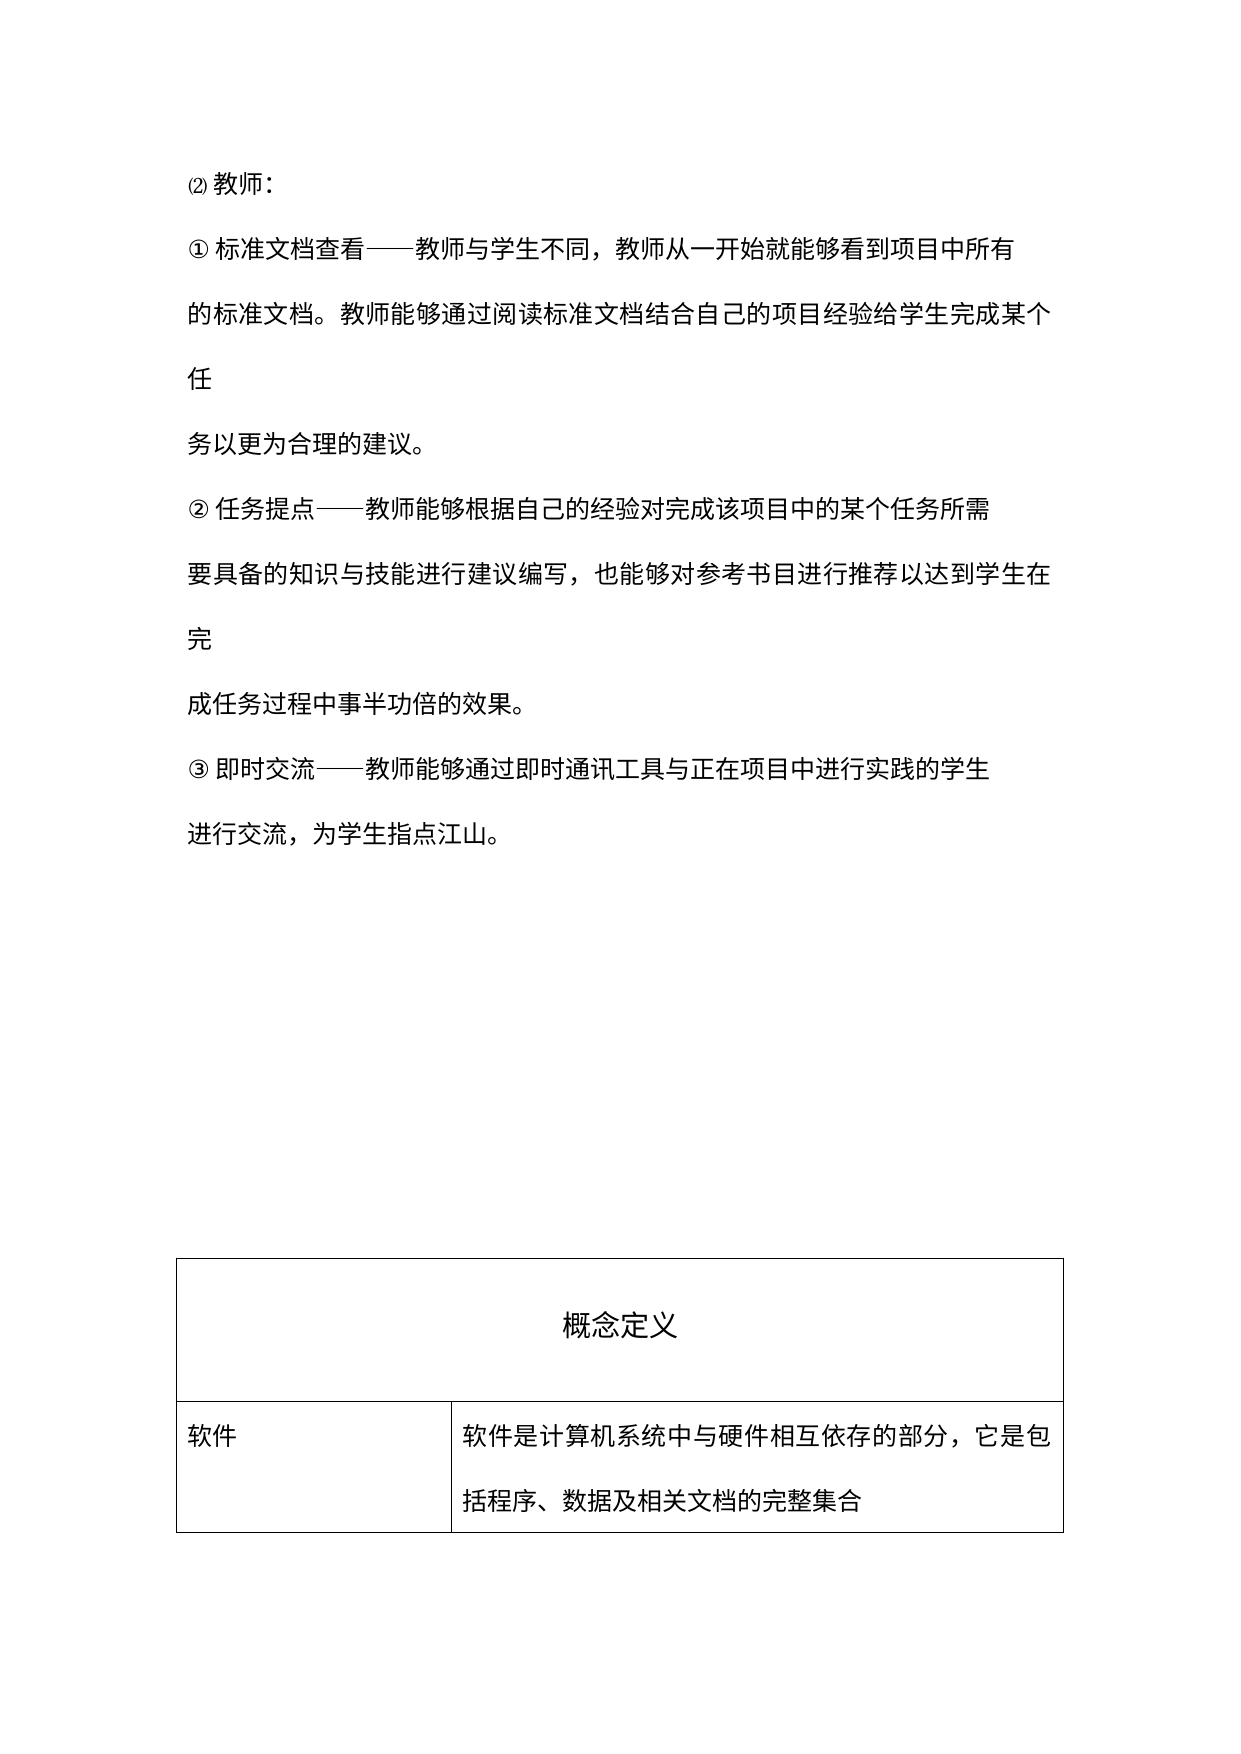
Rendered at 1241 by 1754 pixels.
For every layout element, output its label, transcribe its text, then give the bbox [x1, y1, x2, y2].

text 成任务过程中事半功倍的效果。 [187, 670, 1053, 735]
table_cell 软件是计算机系统中与硬件相互依存的部分，它是包括程序、数据及相关文档的完整集合 [452, 1402, 1063, 1532]
text ①标准文档查看——教师与学生不同，教师从一开始就能够看到项目中所有 [187, 215, 1053, 280]
text ⑵教师： [187, 150, 1053, 215]
table_cell 软件 [177, 1402, 451, 1532]
text 进行交流，为学生指点江山。 [187, 800, 1053, 865]
text ②任务提点——教师能够根据自己的经验对完成该项目中的某个任务所需 [187, 475, 1053, 540]
table_header 概念定义 [177, 1259, 1063, 1401]
text 的标准文档。教师能够通过阅读标准文档结合自己的项目经验给学生完成某个任 [187, 280, 1053, 410]
text 要具备的知识与技能进行建议编写，也能够对参考书目进行推荐以达到学生在完 [187, 540, 1053, 670]
text ③即时交流——教师能够通过即时通讯工具与正在项目中进行实践的学生 [187, 735, 1053, 800]
text 务以更为合理的建议。 [187, 410, 1053, 475]
